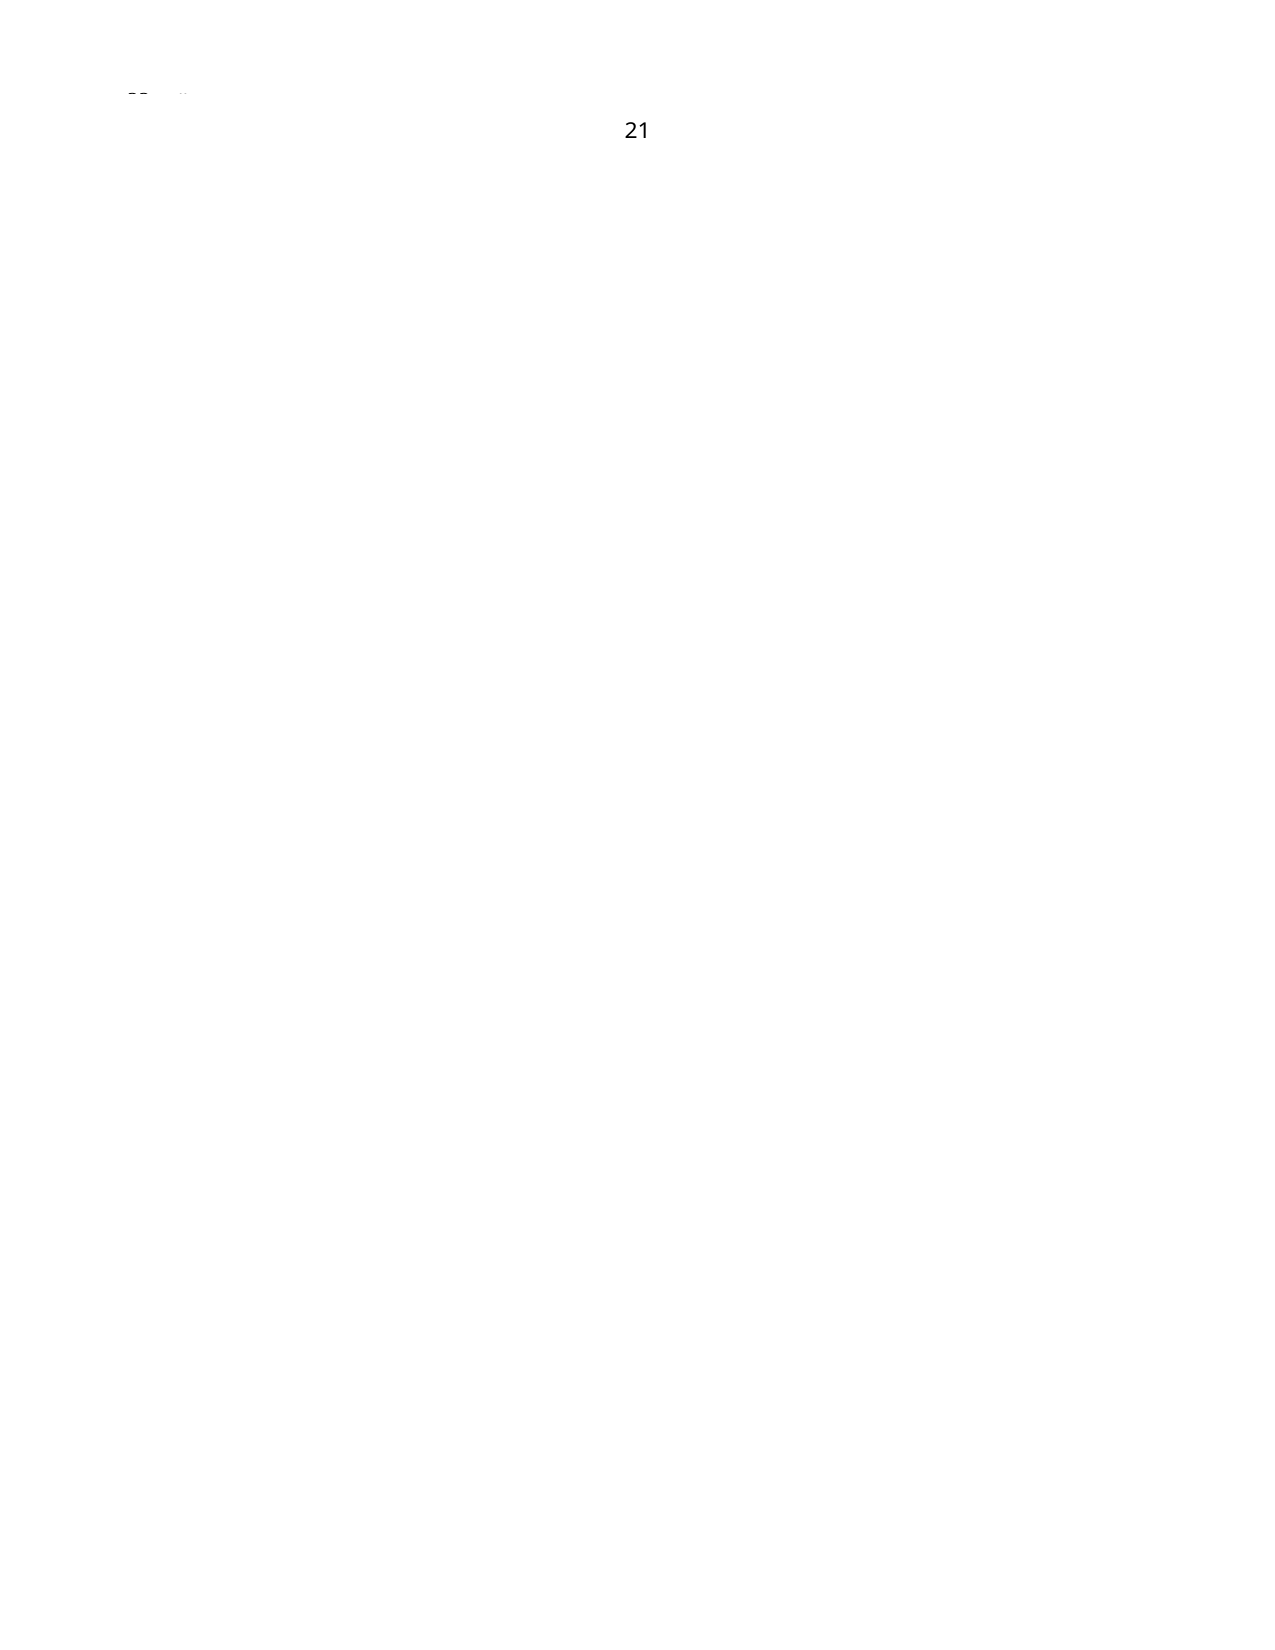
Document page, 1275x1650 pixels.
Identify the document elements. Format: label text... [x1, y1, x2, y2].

text 21 [516, 114, 759, 144]
